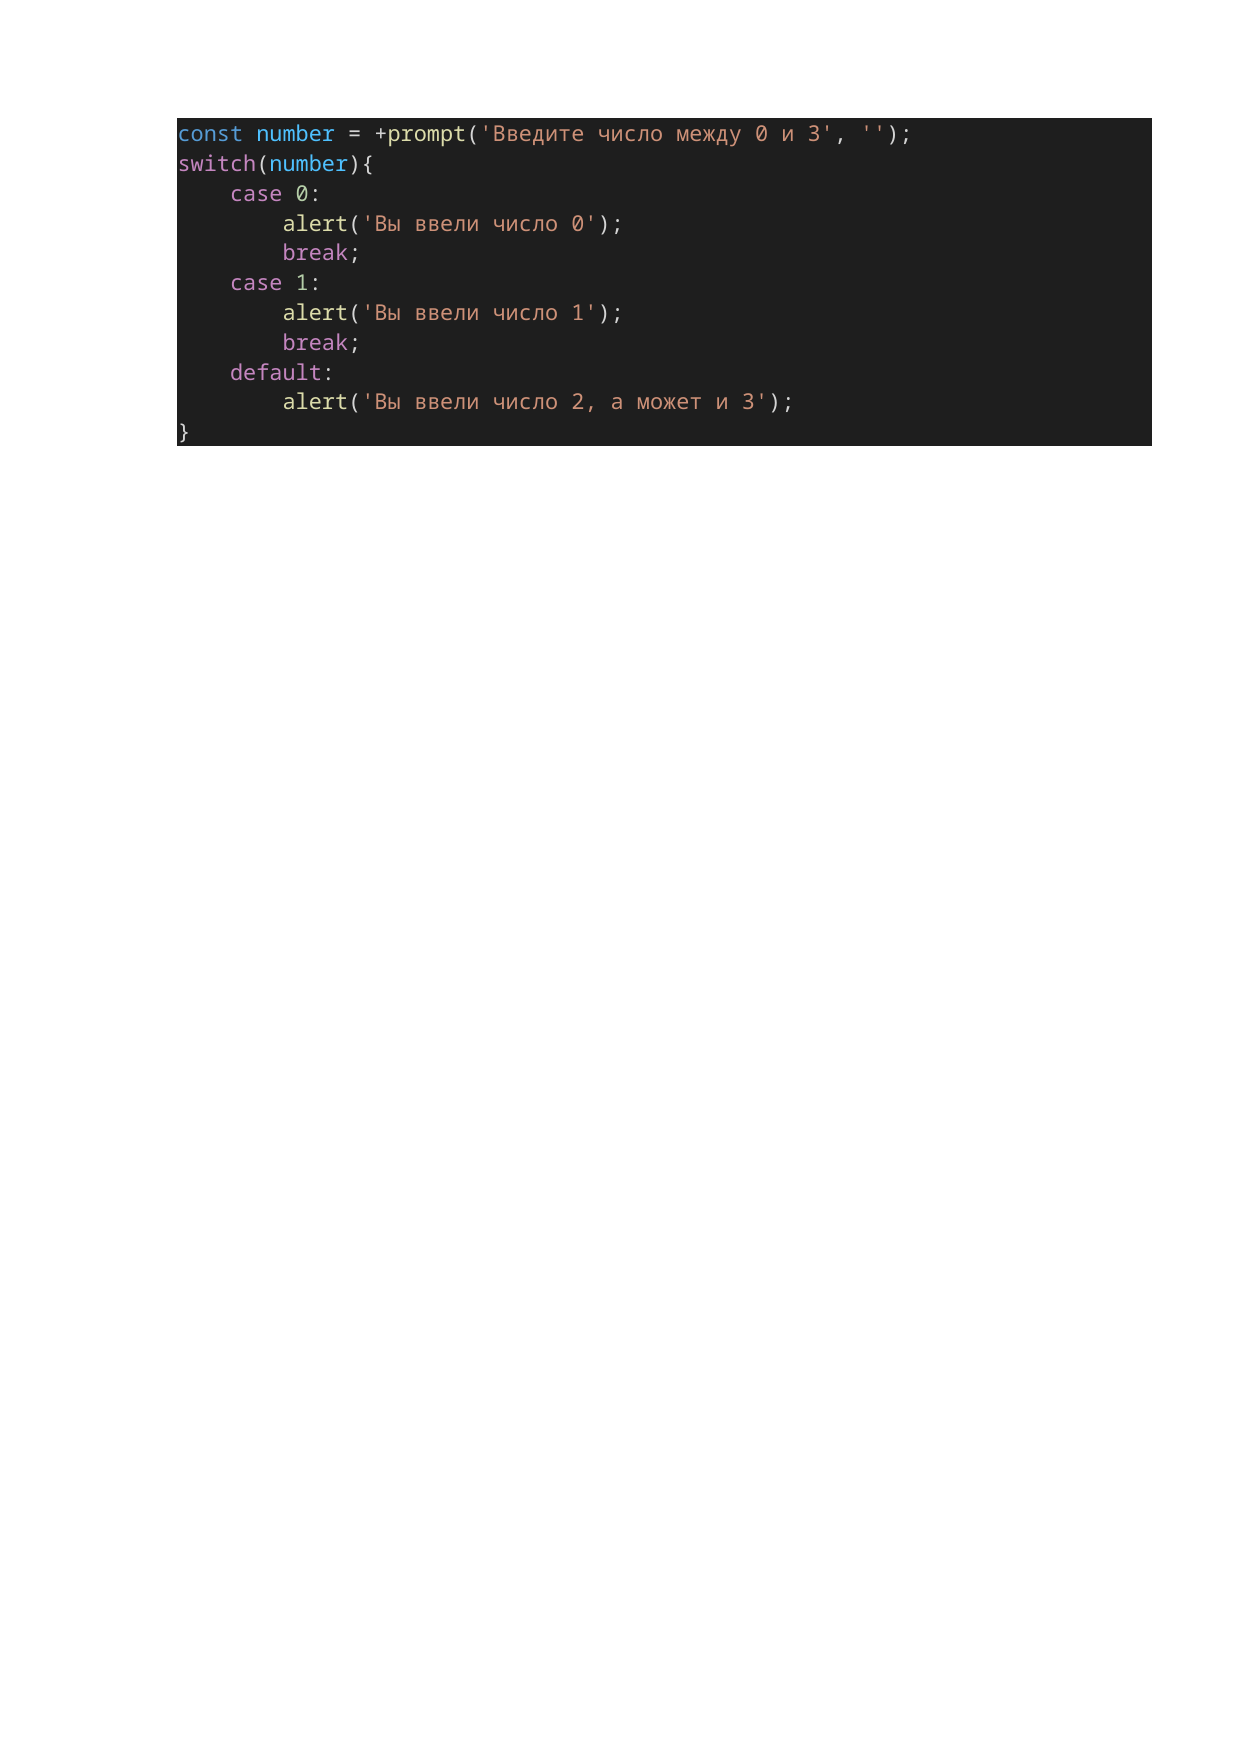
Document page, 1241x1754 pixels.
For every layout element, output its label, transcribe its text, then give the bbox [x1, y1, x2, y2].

text alert('Вы ввели число 2, а может и 3'); [177, 386, 1152, 416]
text } [177, 416, 1152, 446]
text const number = +prompt('Введите число между 0 и 3', ''); [177, 118, 1152, 148]
text break; [177, 327, 1152, 356]
text case 1: [177, 267, 1152, 297]
text case 0: [177, 178, 1152, 207]
text break; [177, 237, 1152, 267]
text alert('Вы ввели число 1'); [177, 297, 1152, 327]
text default: [177, 356, 1152, 386]
text switch(number){ [177, 148, 1152, 178]
text alert('Вы ввели число 0'); [177, 207, 1152, 237]
